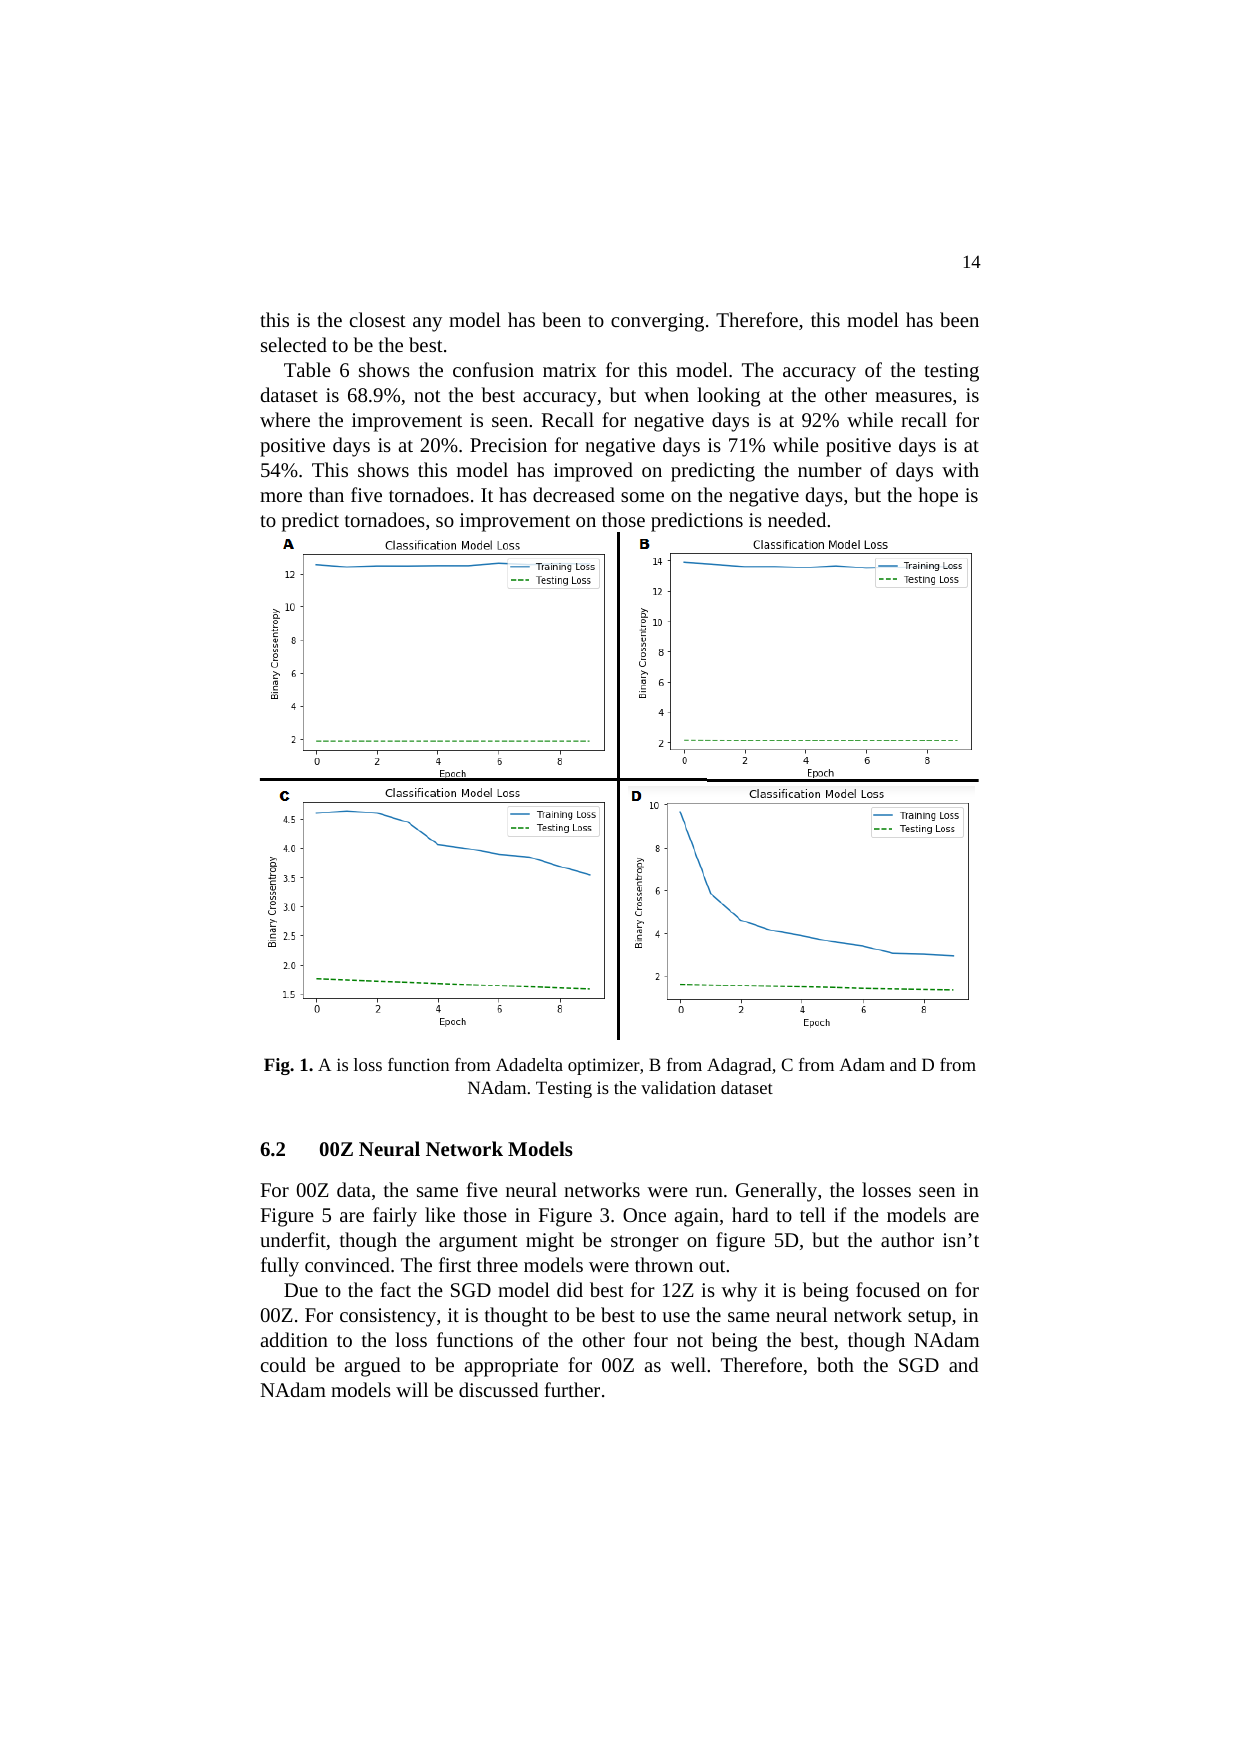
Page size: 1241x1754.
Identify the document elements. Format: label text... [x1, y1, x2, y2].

subtitle 00Z Neural Network Models [260, 1136, 980, 1161]
text Due to the fact the SGD model did best for 12Z is why it is being focused on for 00Z. For consistency, it is thought to be best to use the same neural network setup, in addition to the loss functions of the other four not being the best, though NAdam could be argued to be appropriate for 00Z as well. Therefore, both the SGD and NAdam models will be discussed further. [260, 1277, 980, 1402]
text Table 6 shows the confusion matrix for this model. The accuracy of the testing dataset is 68.9%, not the best accuracy, but when looking at the other measures, is where the improvement is seen. Recall for negative days is at 92% while recall for positive days is at 20%. Precision for negative days is 71% while positive days is at 54%. This shows this model has improved on predicting the number of days with more than five tornadoes. It has decreased some on the negative days, but the hope is to predict tornadoes, so improvement on those predictions is needed. [260, 357, 980, 532]
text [260, 307, 980, 357]
text For 00Z data, the same five neural networks were run. Generally, the losses seen in Figure 5 are fairly like those in Figure 3. Once again, hard to tell if the models are underfit, though the argument might be stronger on figure 5D, but the author isn’t fully convinced. The first three models were thrown out. [260, 1177, 980, 1277]
text Fig. 5. A is loss function from Adadelta optimizer, B from Adagrad, C from Adam and D from NAdam. Testing is the validation dataset [260, 1052, 980, 1098]
picture [259, 532, 979, 1040]
